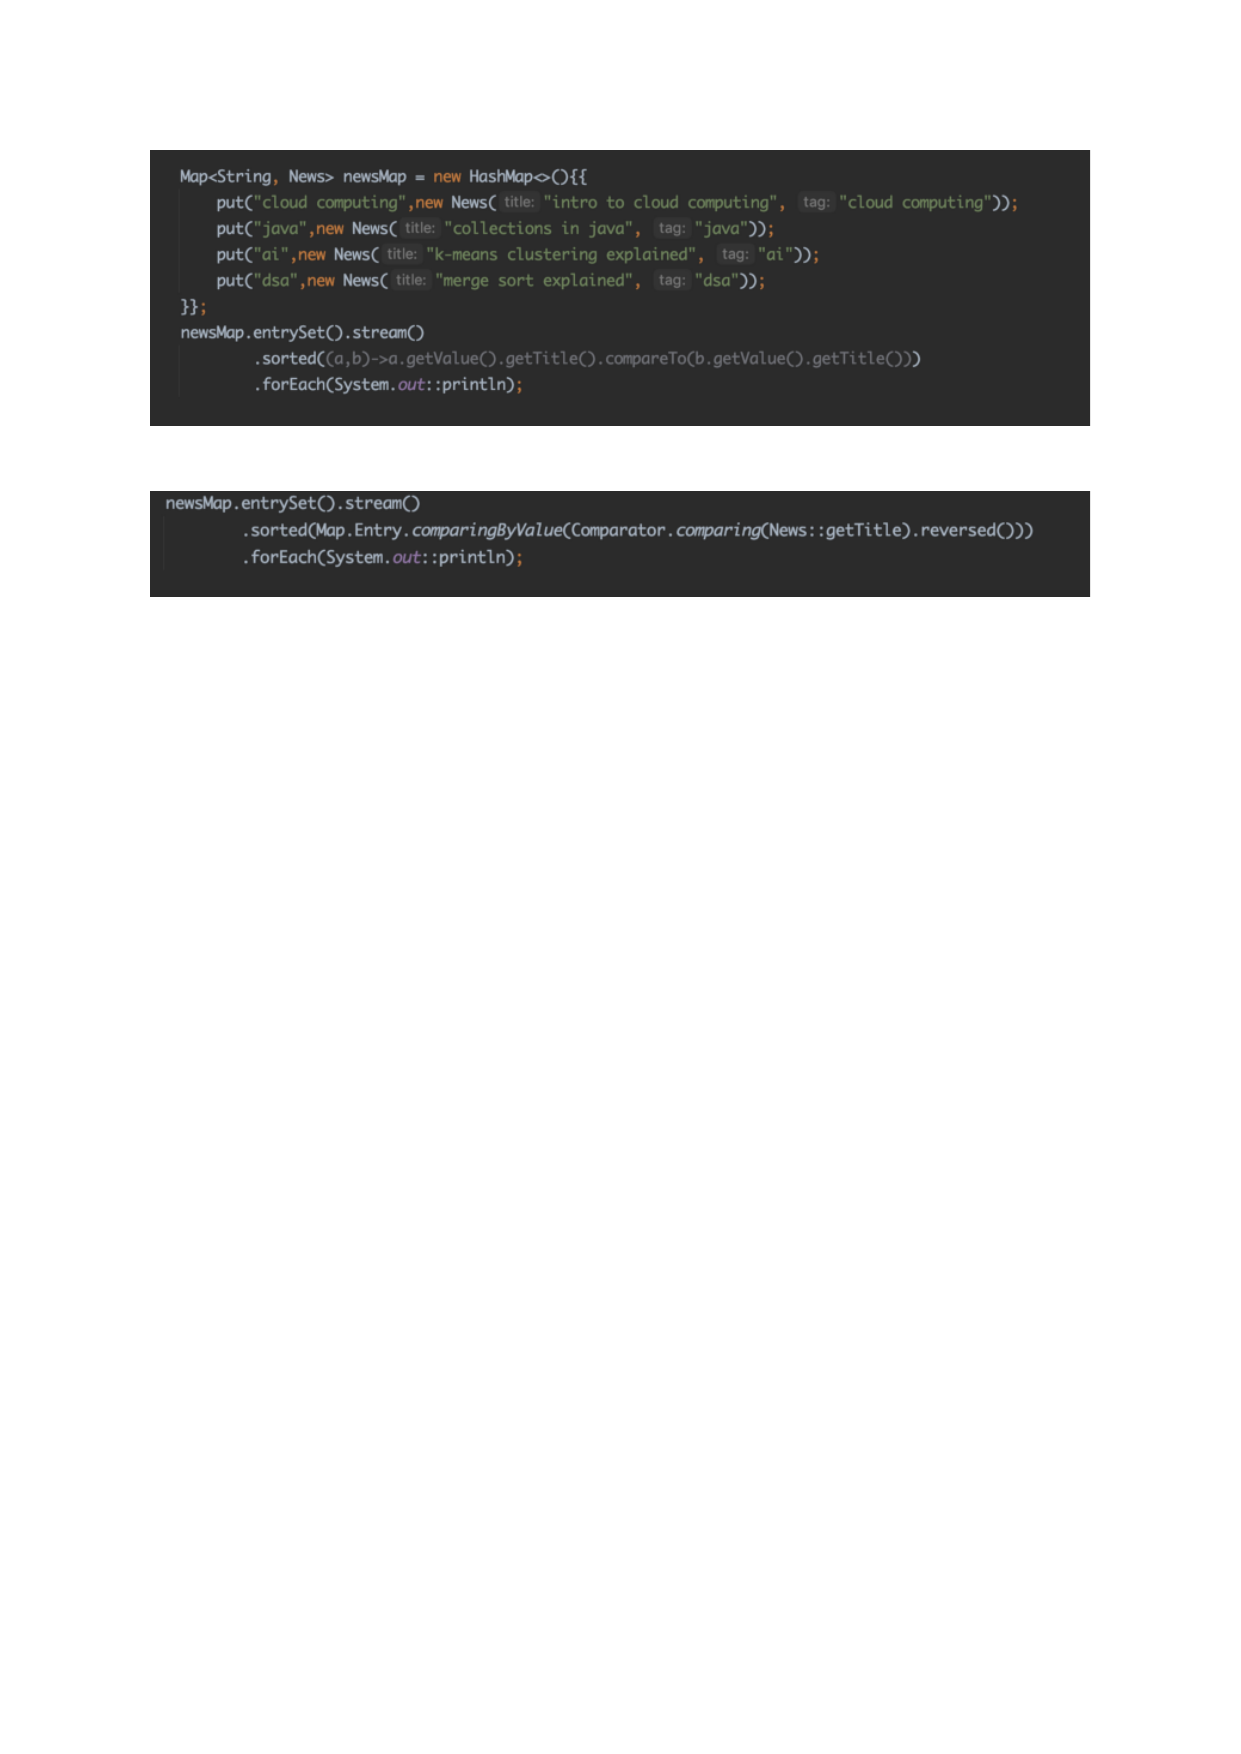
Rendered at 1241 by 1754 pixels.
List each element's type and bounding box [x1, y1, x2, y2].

picture [150, 150, 1091, 426]
picture [150, 491, 1091, 597]
